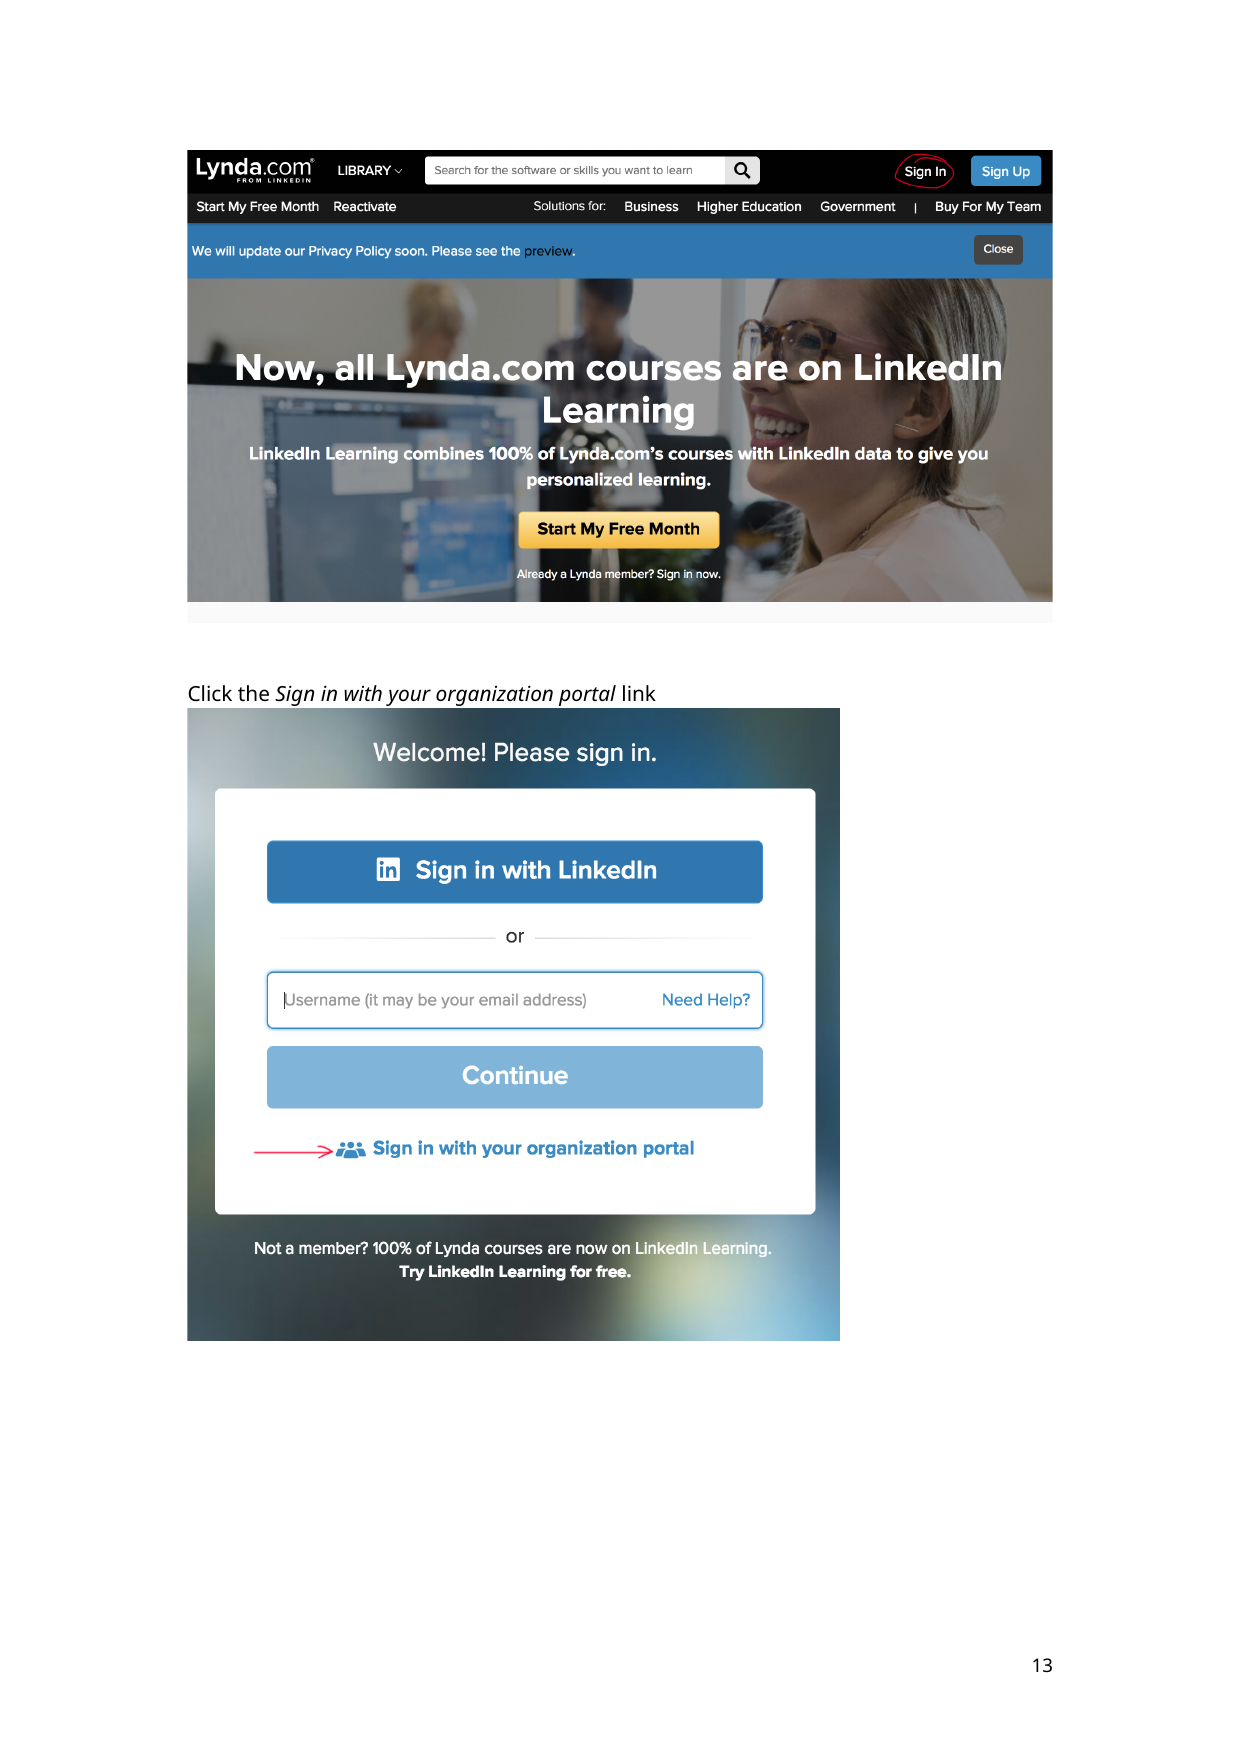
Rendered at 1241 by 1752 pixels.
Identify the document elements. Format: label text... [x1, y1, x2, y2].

picture [187, 708, 840, 1341]
picture [187, 150, 1053, 623]
